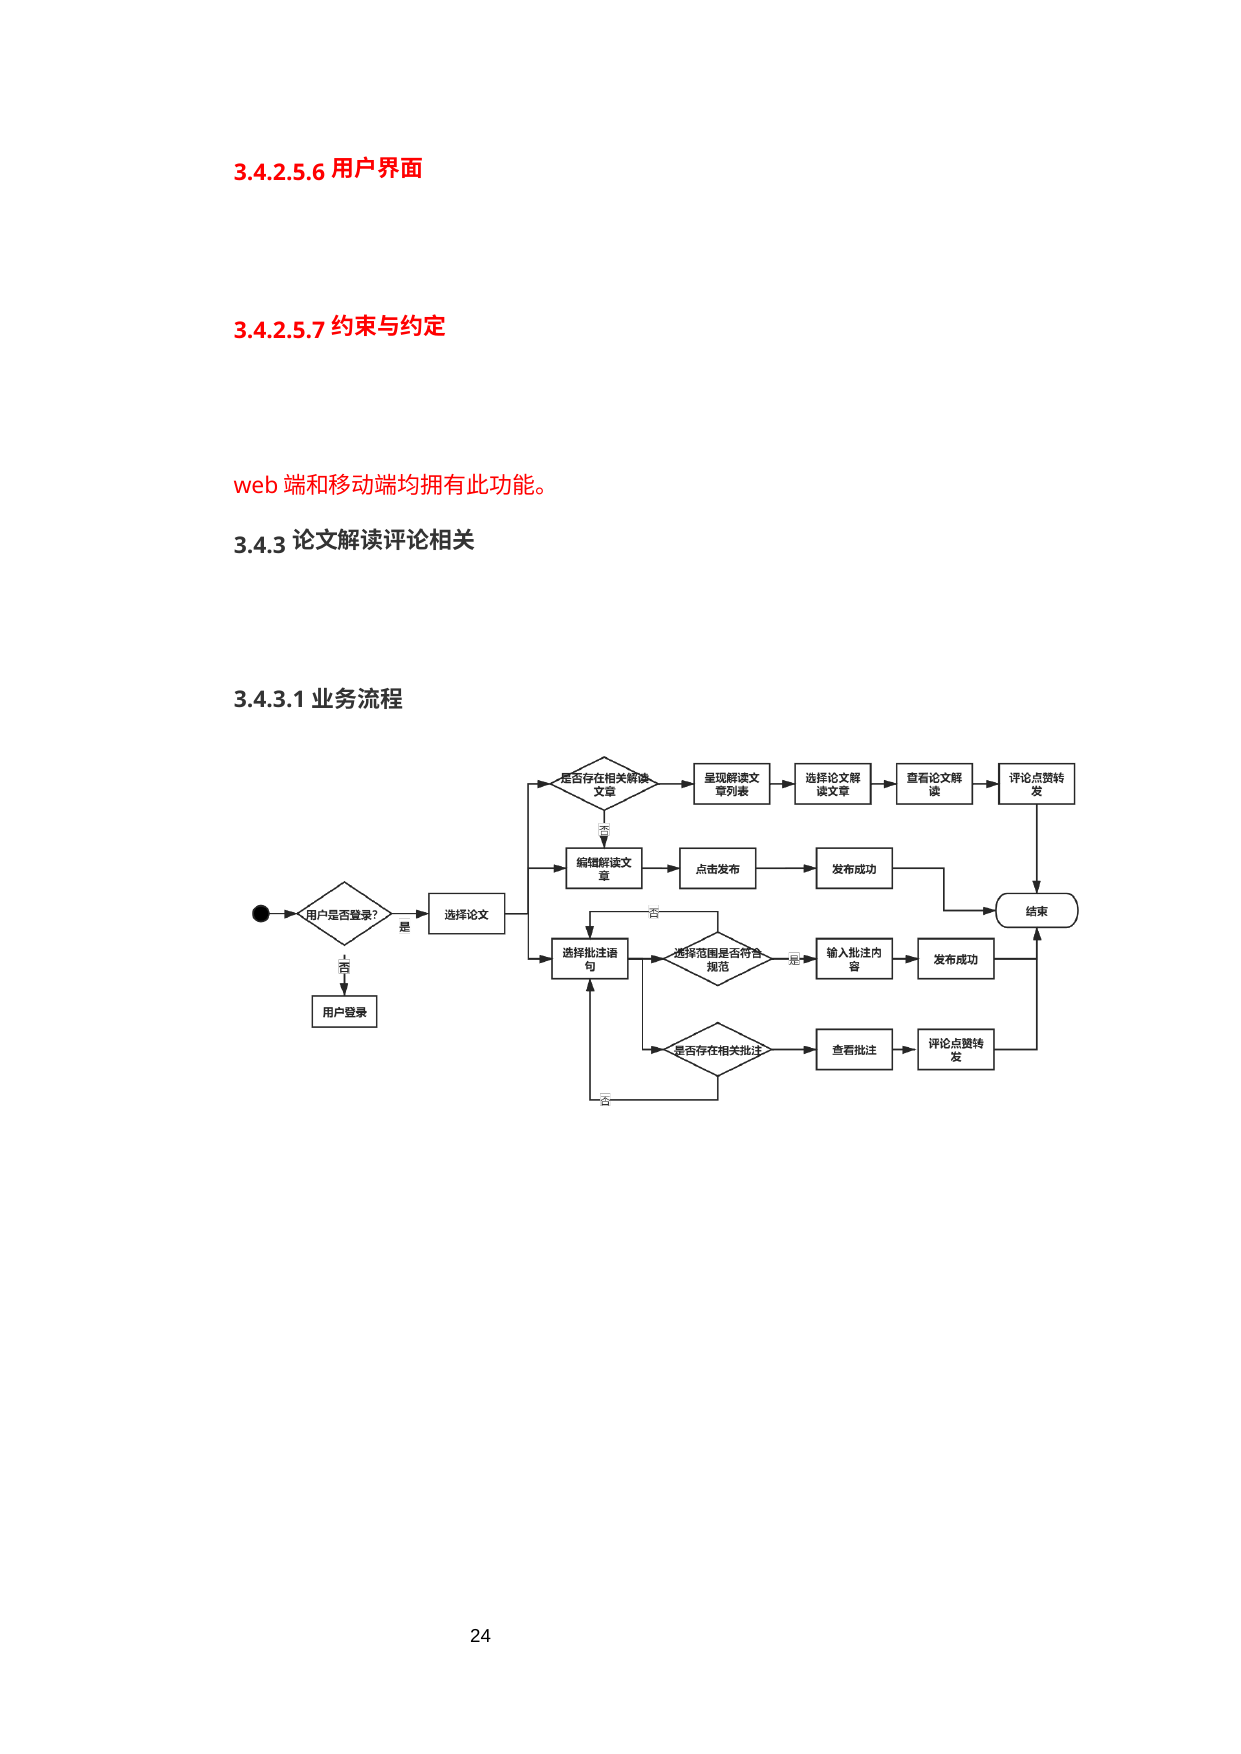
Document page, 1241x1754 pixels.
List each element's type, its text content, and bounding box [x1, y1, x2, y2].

text web端和移动端均拥有此功能。 [187, 466, 1053, 500]
subtitle 3.4.3.1 业务流程 [187, 681, 1053, 714]
subtitle 3.4.2.5.6 用户界面 [187, 150, 1053, 251]
subtitle 3.4.3 论文解读评论相关 [187, 523, 1053, 624]
subtitle 3.4.2.5.7 约束与约定 [187, 308, 1053, 409]
picture [233, 737, 1097, 1119]
